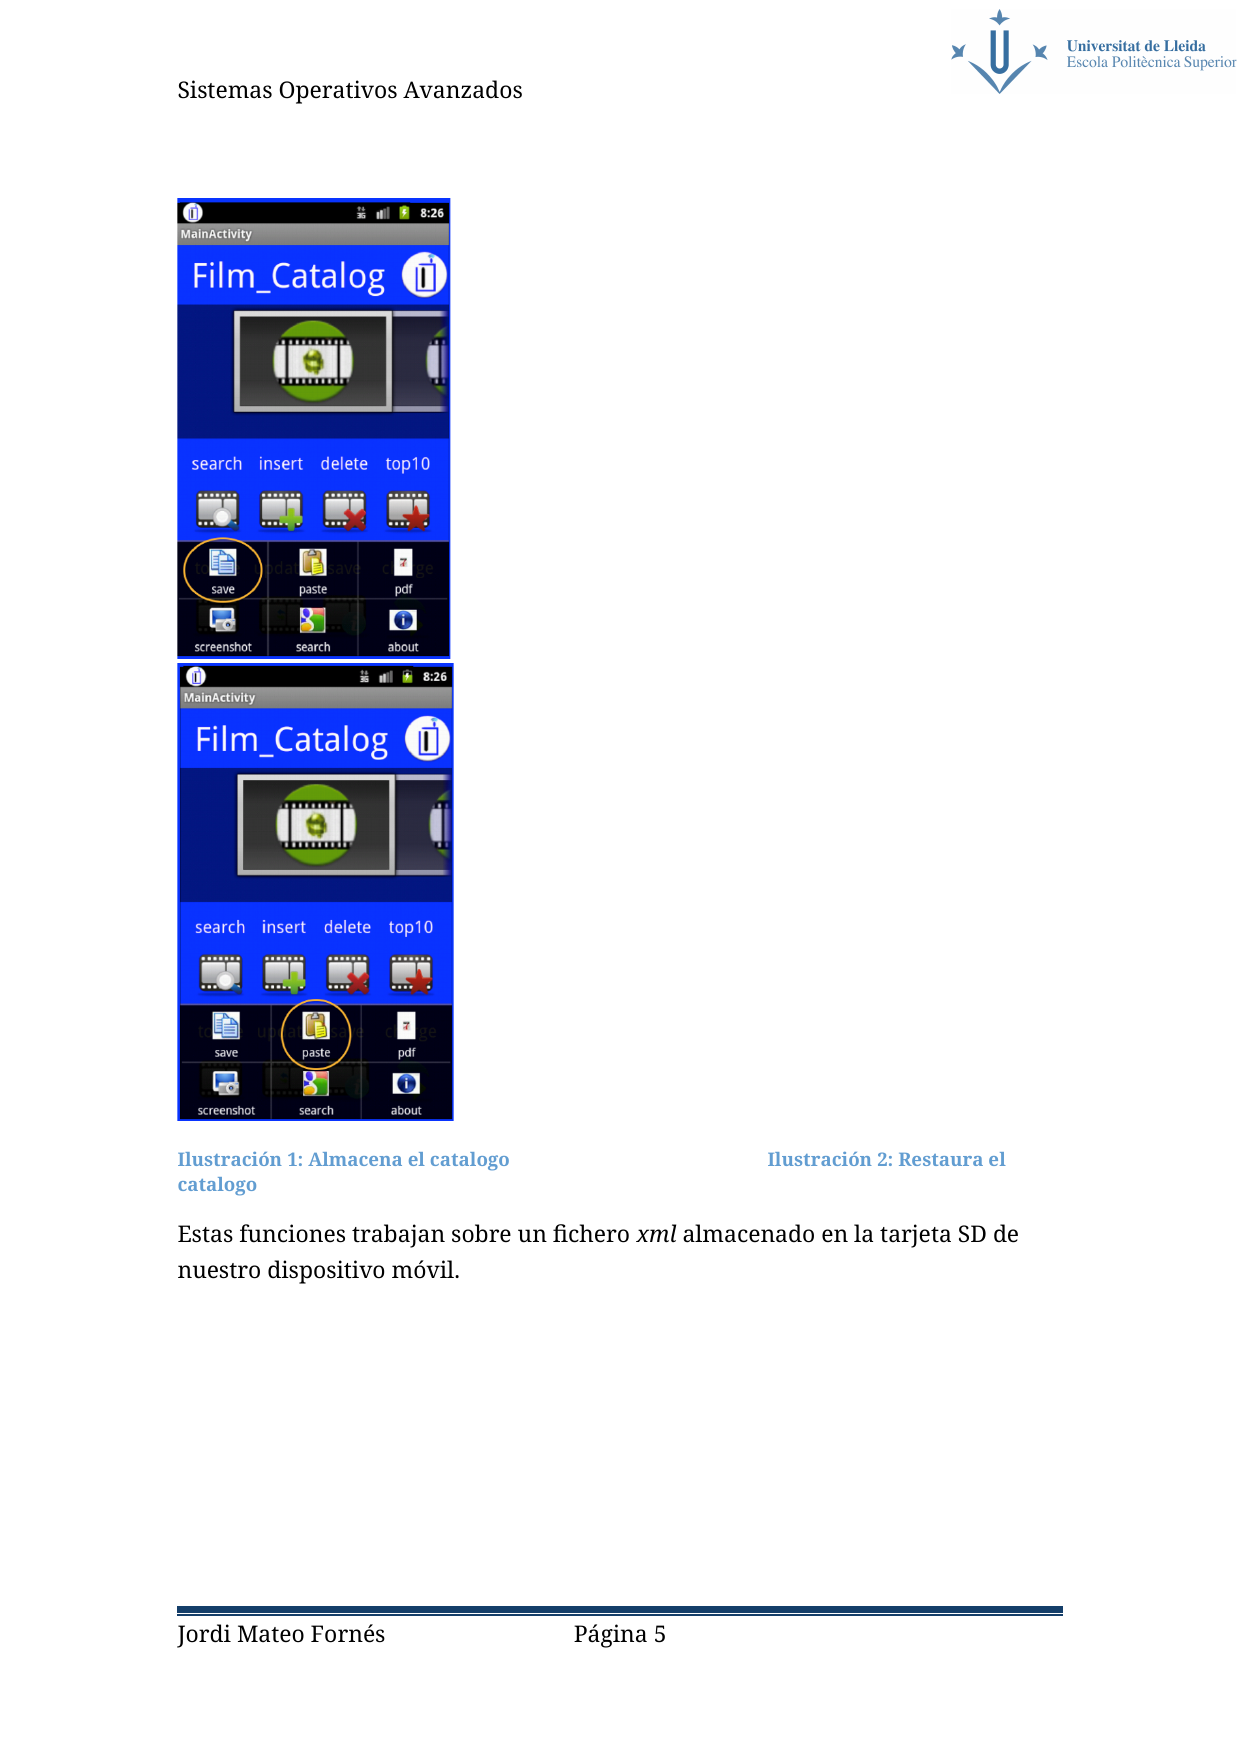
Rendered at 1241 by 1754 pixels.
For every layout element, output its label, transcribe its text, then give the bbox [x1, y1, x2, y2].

picture [177, 198, 451, 659]
text Estas funciones trabajan sobre un fichero xml almacenado en la tarjeta SD de nuestro dispositivo móvil. [177, 1218, 1063, 1285]
picture [177, 663, 454, 1121]
